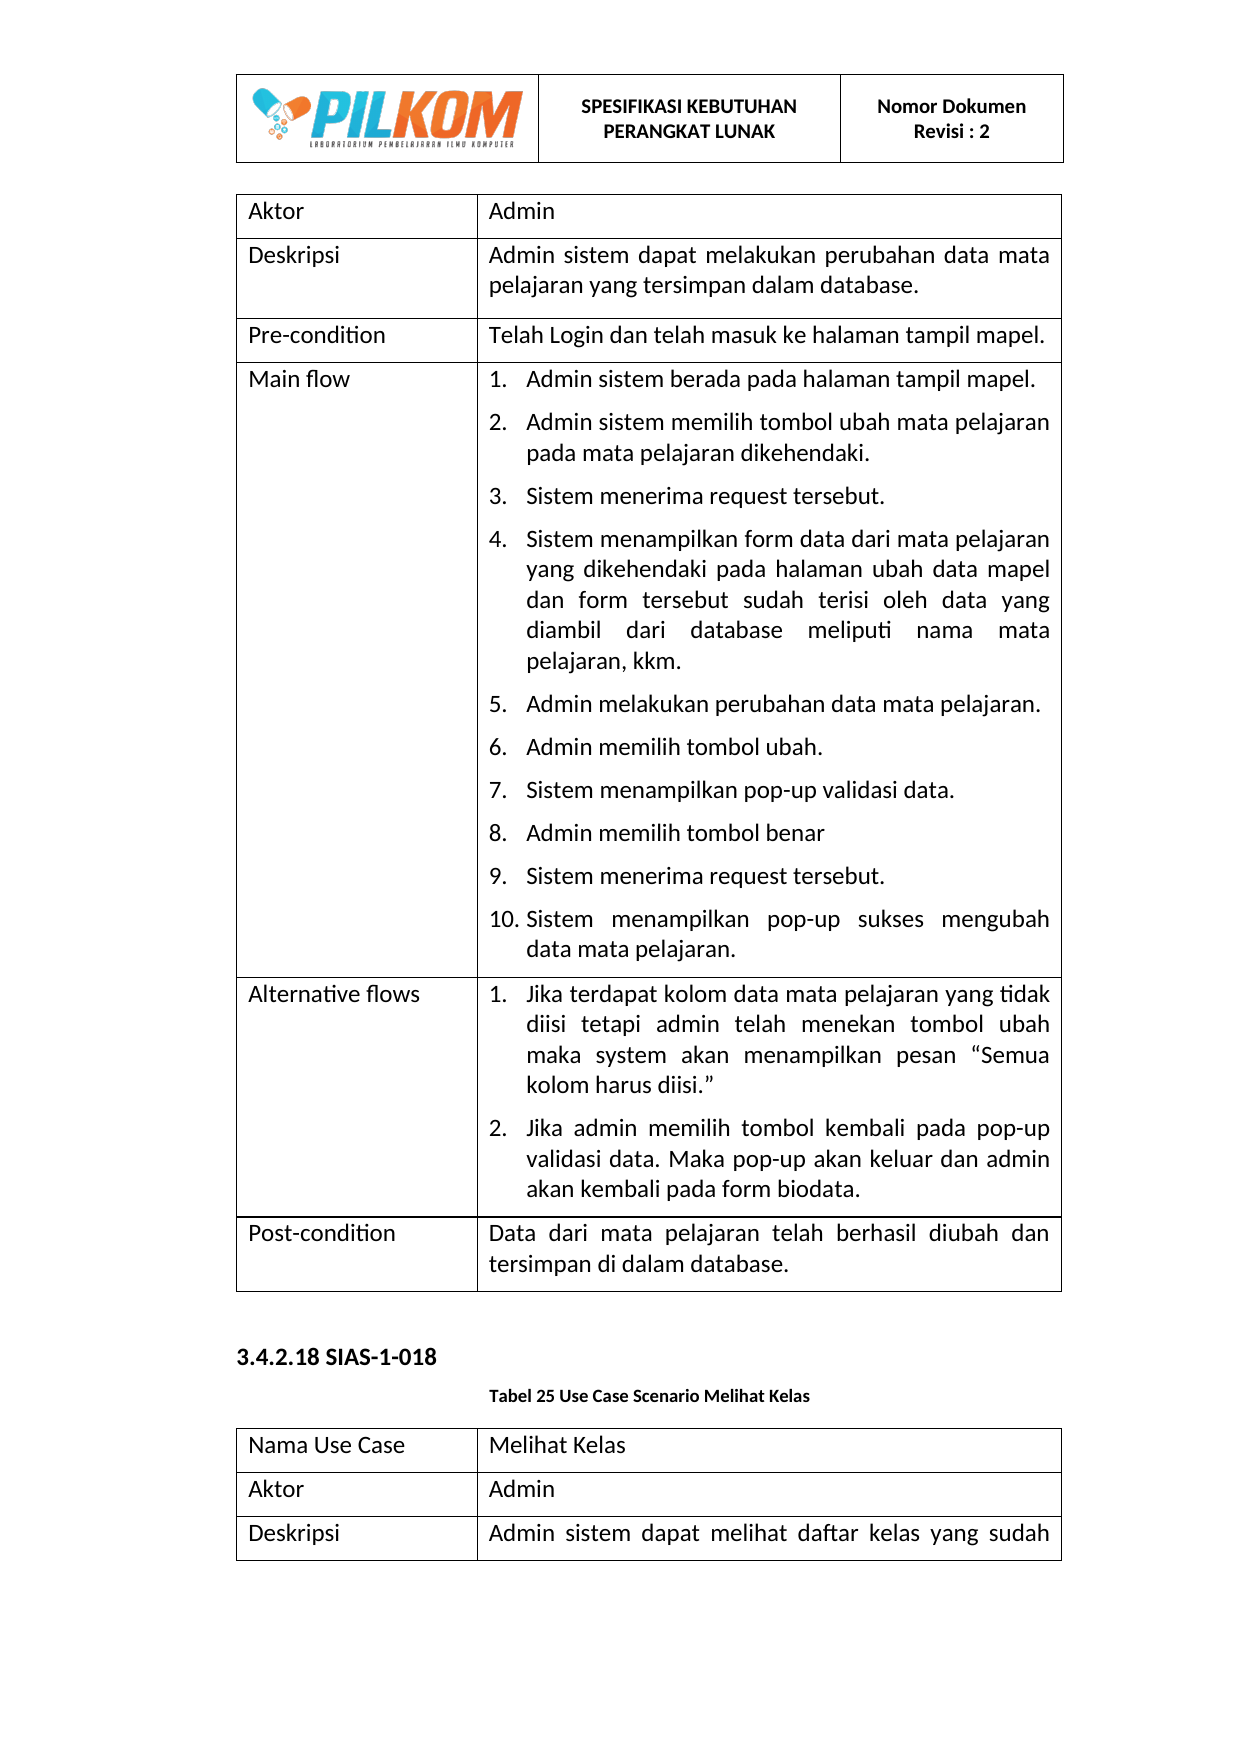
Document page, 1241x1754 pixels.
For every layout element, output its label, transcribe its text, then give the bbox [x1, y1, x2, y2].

table_cell Admin [478, 195, 1061, 238]
picture [247, 85, 527, 152]
table_cell Aktor [237, 1473, 477, 1516]
table_cell Admin sistem berada pada halaman tampil mapel. Admin sistem memilih tombol ubah mata pelajaran pada mata pelajaran dikehendaki. Sistem menerima request tersebut. Sistem menampilkan form data dari mata pelajaran yang dikehendaki pada halaman ubah data mapel dan form tersebut sudah terisi oleh data yang diambil dari database meliputi nama mata pelajaran, kkm. Admin melakukan perubahan data mata pelajaran. Admin memilih tombol ubah. Sistem menampilkan pop-up validasi data. Admin memilih tombol benar Sistem menerima request tersebut. Sistem menampilkan pop-up sukses mengubah data mata pelajaran. [478, 363, 1061, 977]
table_cell Admin sistem dapat melihat daftar kelas yang sudah tersimpan dalam database. [478, 1517, 1061, 1560]
table_cell Admin [478, 1473, 1061, 1516]
table_cell Pre-condition [237, 319, 477, 362]
table_cell Post-condition [237, 1218, 477, 1291]
table_header Melihat Kelas [478, 1429, 1061, 1472]
table_cell Alternative flows [237, 978, 477, 1216]
table_cell Deskripsi [237, 239, 477, 318]
table_cell Admin sistem dapat melakukan perubahan data mata pelajaran yang tersimpan dalam database. [478, 239, 1061, 318]
text Tabel 25 Use Case Scenario Melihat Kelas [236, 1384, 1063, 1407]
table_cell Jika terdapat kolom data mata pelajaran yang tidak diisi tetapi admin telah menekan tombol ubah maka system akan menampilkan pesan “Semua kolom harus diisi.” Jika admin memilih tombol kembali pada pop-up validasi data. Maka pop-up akan keluar dan admin akan kembali pada form biodata. [478, 978, 1061, 1216]
table_cell Aktor [237, 195, 477, 238]
table_cell Data dari mata pelajaran telah berhasil diubah dan tersimpan di dalam database. [478, 1218, 1061, 1291]
table_cell Telah Login dan telah masuk ke halaman tampil mapel. [478, 319, 1061, 362]
table_cell Deskripsi [237, 1517, 477, 1560]
table_header Nama Use Case [237, 1429, 477, 1472]
table_cell Main flow [237, 363, 477, 977]
subtitle SIAS-1-018 [236, 1341, 1063, 1372]
